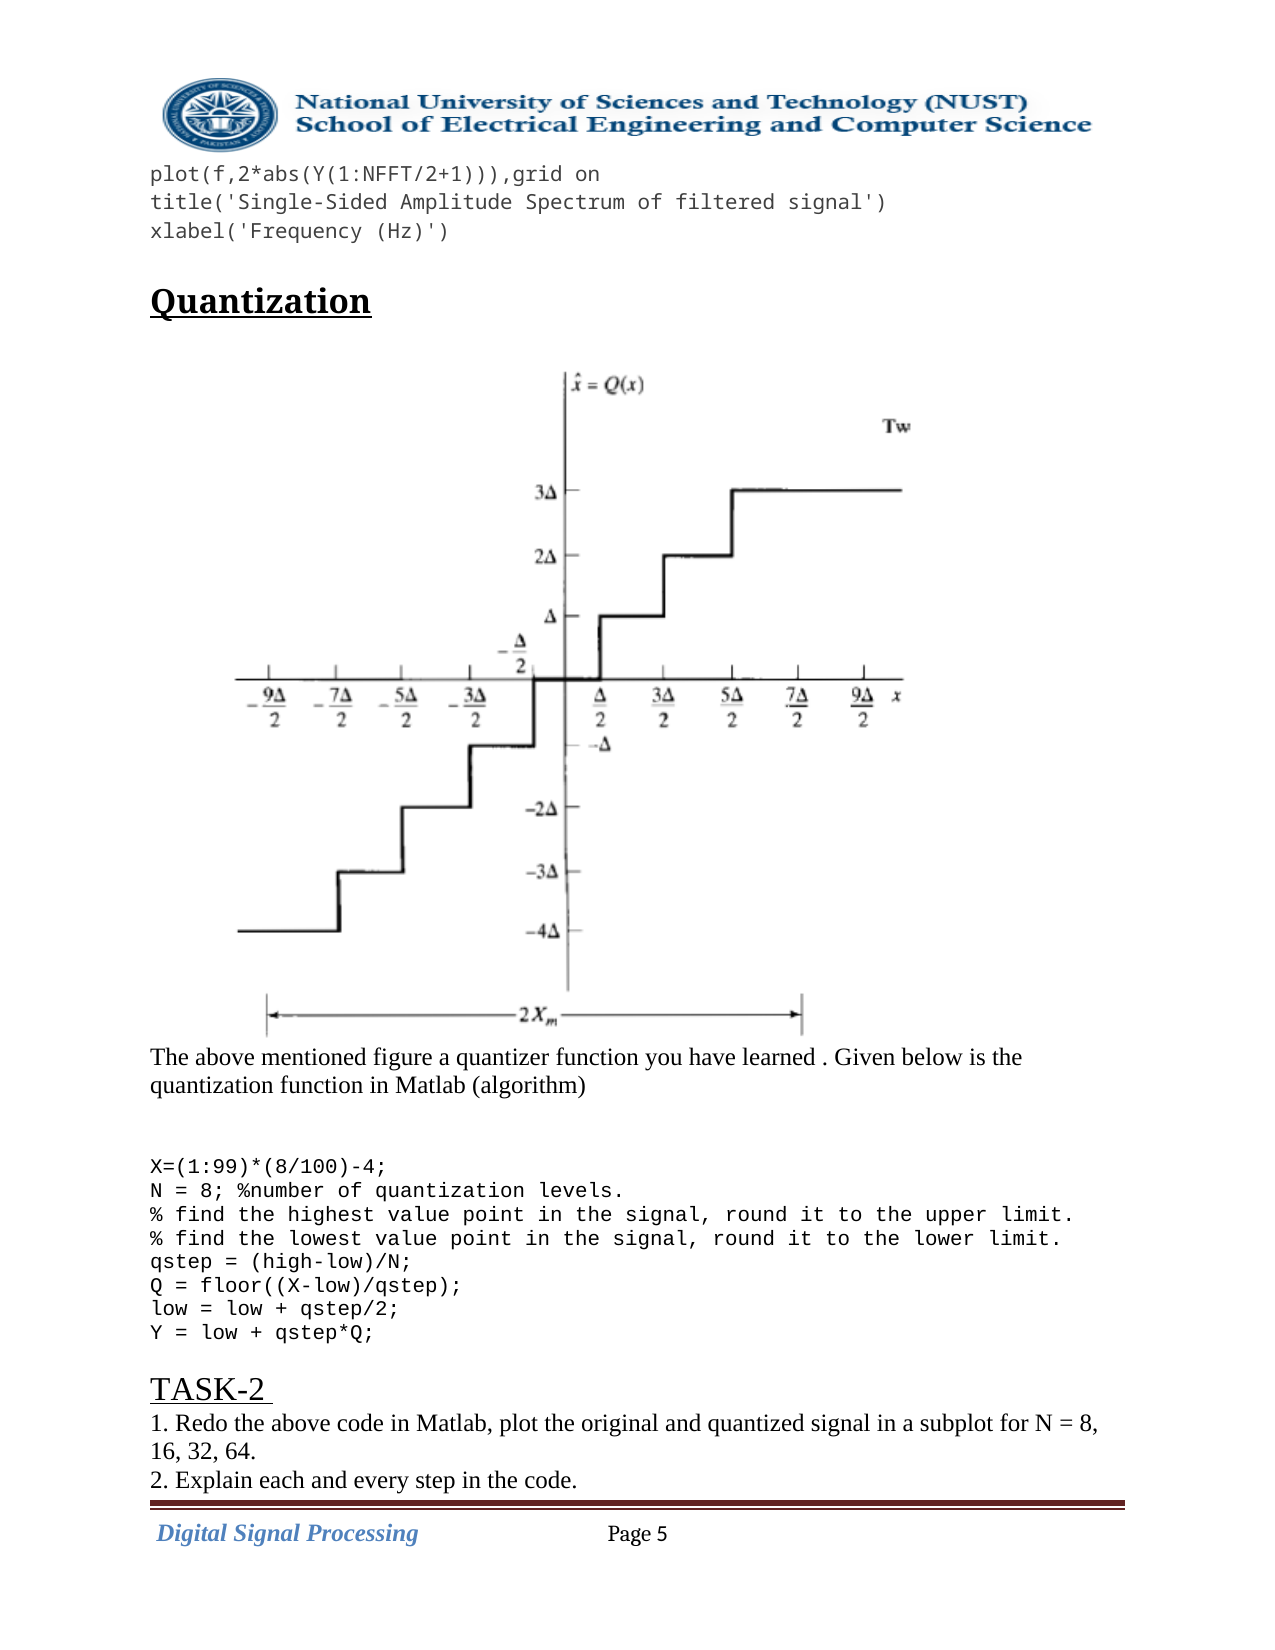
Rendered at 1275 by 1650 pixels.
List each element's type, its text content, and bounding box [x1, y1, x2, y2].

text X=(1:99)*(8/100)-4; [150, 1157, 1125, 1180]
text Quantization [150, 277, 1125, 323]
text % find the lowest value point in the signal, round it to the lower limit. qstep = (high-low)/N; [150, 1227, 1125, 1275]
text 2. Explain each and every step in the code. [150, 1465, 1125, 1494]
text Q = floor((X-low)/qstep); [150, 1275, 1125, 1298]
text The above mentioned figure a quantizer function you have learned . Given below is the quantization function in Matlab (algorithm) [150, 1042, 1125, 1099]
text plot(f,2*abs(Y(1:NFFT/2+1))),grid on [150, 159, 1125, 187]
text xlabel('Frequency (Hz)') [150, 216, 1125, 244]
picture [150, 75, 1105, 159]
text title('Single-Sided Amplitude Spectrum of filtered signal') [150, 187, 1125, 216]
text low = low + qstep/2; [150, 1298, 1125, 1322]
text N = 8; %number of quantization levels. [150, 1180, 1125, 1204]
text Y = low + qstep*Q; [150, 1322, 1125, 1346]
text 1. Redo the above code in Matlab, plot the original and quantized signal in a subplot for N = 8, 16, 32, 64. [150, 1408, 1125, 1465]
text TASK-2 [150, 1369, 1125, 1408]
text % find the highest value point in the signal, round it to the upper limit. [150, 1204, 1125, 1227]
